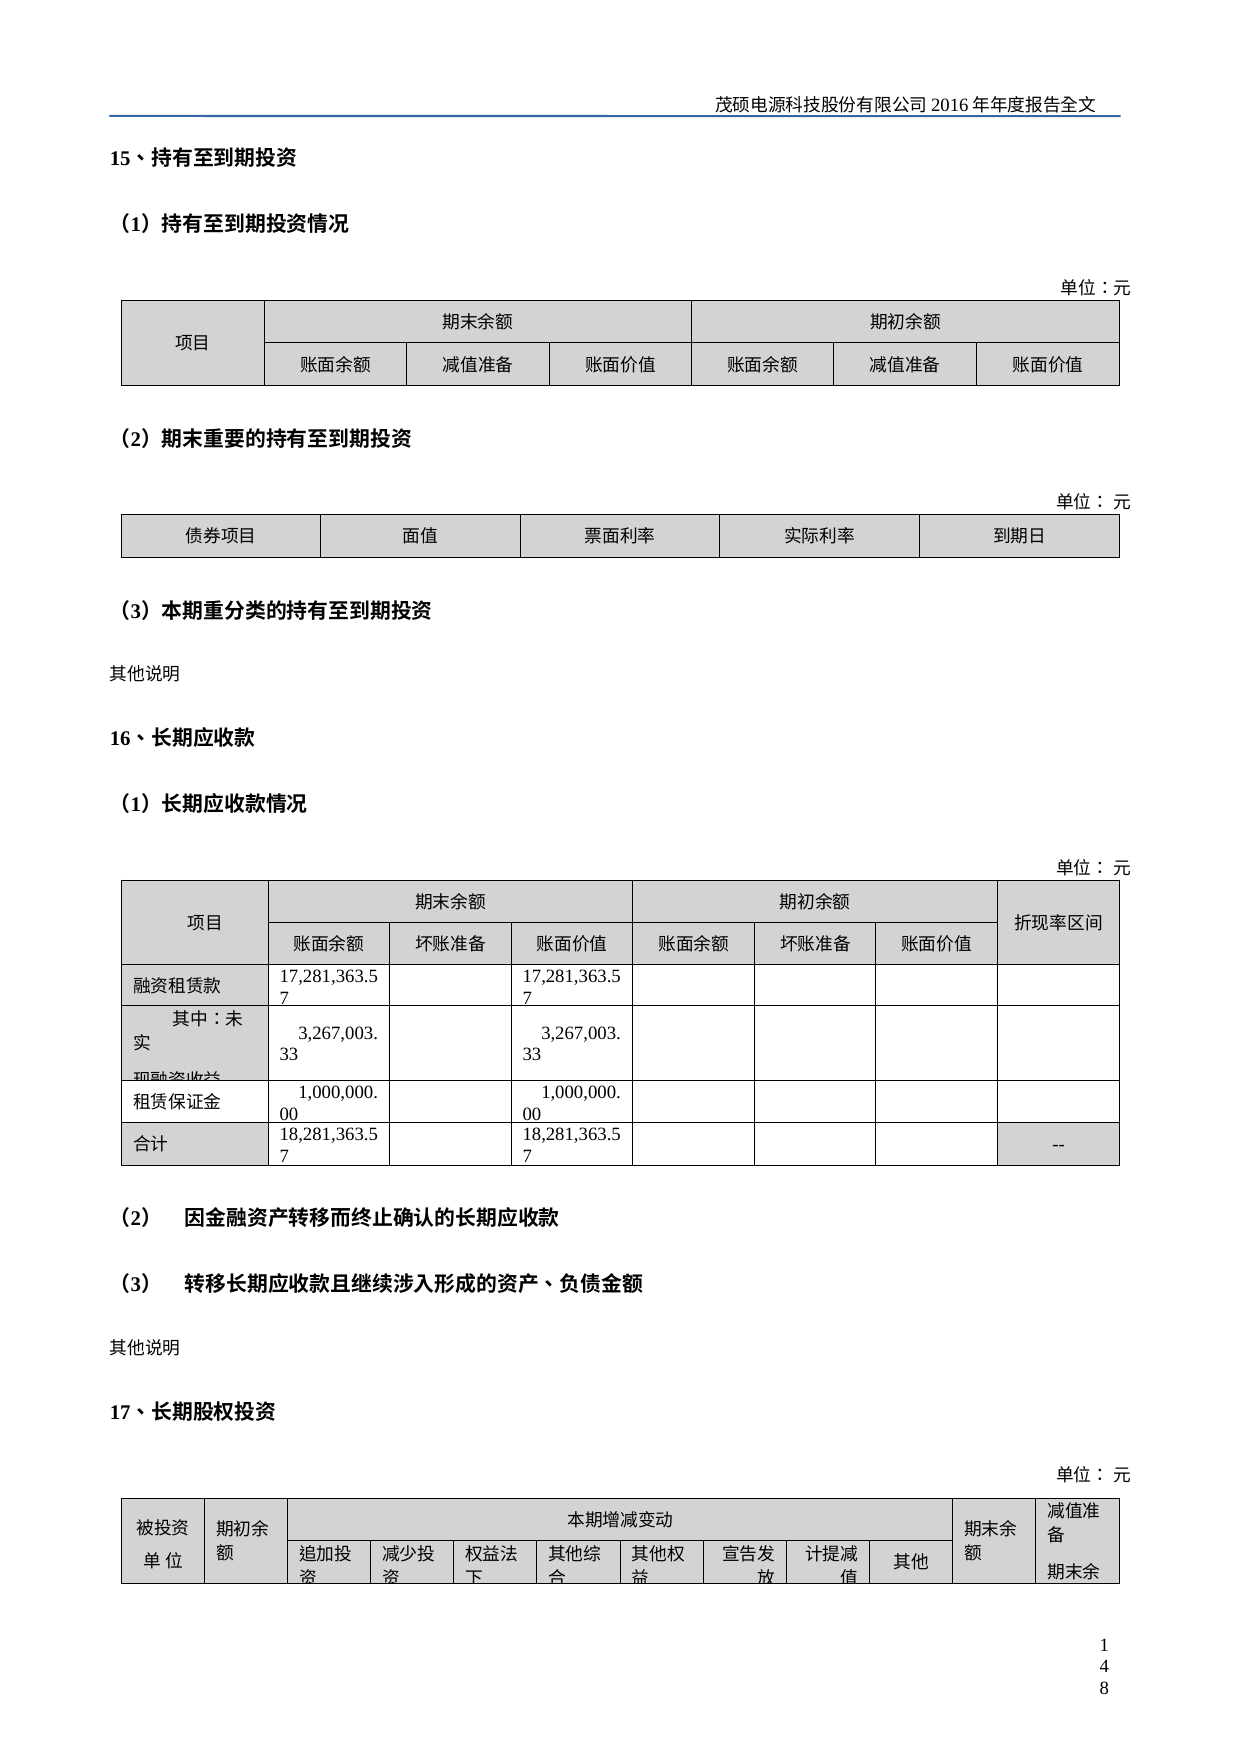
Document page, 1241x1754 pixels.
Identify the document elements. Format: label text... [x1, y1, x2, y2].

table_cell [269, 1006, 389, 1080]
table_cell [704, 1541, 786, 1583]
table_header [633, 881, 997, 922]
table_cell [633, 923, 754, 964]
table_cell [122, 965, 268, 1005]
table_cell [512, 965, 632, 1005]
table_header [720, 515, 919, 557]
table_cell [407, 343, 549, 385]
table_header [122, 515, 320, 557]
text 单位： 元 [109, 1463, 1131, 1487]
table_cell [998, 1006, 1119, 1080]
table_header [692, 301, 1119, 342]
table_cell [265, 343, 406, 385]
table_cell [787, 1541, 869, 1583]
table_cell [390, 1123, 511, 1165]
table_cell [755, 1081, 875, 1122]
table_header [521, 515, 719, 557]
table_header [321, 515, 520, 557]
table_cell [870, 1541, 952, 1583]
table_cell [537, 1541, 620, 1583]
text （1）长期应收款情况 [109, 789, 1131, 818]
text 其他说明 [109, 662, 1131, 686]
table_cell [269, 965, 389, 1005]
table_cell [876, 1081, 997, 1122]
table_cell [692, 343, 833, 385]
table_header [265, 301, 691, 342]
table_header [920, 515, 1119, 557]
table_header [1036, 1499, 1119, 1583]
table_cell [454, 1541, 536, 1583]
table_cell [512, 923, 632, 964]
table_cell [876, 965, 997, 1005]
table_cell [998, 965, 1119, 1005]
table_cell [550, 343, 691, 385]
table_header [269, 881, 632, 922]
text 15、持有至到期投资 [109, 143, 1131, 172]
text 其他说明 [109, 1335, 1131, 1359]
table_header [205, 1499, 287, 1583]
text 17、长期股权投资 [109, 1397, 1131, 1425]
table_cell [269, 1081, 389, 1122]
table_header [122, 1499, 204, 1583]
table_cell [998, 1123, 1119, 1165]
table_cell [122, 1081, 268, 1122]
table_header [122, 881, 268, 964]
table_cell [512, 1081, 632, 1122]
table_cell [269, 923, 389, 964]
text （3）本期重分类的持有至到期投资 [109, 596, 1131, 624]
text 单位：元 [109, 275, 1131, 299]
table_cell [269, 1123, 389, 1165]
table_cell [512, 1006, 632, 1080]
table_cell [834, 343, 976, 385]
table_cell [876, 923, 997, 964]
text （2）期末重要的持有至到期投资 [109, 424, 1131, 452]
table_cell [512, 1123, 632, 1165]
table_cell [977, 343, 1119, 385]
text 单位： 元 [109, 489, 1131, 514]
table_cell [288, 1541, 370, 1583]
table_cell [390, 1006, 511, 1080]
text （3） 转移长期应收款且继续涉入形成的资产、负债金额 [109, 1269, 1131, 1298]
text （2） 因金融资产转移而终止确认的长期应收款 [109, 1203, 1131, 1232]
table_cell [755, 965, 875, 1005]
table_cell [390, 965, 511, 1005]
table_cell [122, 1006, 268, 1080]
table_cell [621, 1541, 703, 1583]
text （1）持有至到期投资情况 [109, 209, 1131, 238]
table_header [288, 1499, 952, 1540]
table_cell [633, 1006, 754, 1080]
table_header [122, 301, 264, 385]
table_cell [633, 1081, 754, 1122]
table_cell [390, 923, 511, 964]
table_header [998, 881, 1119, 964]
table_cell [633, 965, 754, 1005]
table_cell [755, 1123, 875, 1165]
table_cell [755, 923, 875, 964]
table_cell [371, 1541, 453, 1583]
text 单位： 元 [109, 855, 1131, 879]
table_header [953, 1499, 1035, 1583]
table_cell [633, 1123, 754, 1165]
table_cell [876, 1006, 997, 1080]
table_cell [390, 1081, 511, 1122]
text 16、长期应收款 [109, 723, 1131, 752]
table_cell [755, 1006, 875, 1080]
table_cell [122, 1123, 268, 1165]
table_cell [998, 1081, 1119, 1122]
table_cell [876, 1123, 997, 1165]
